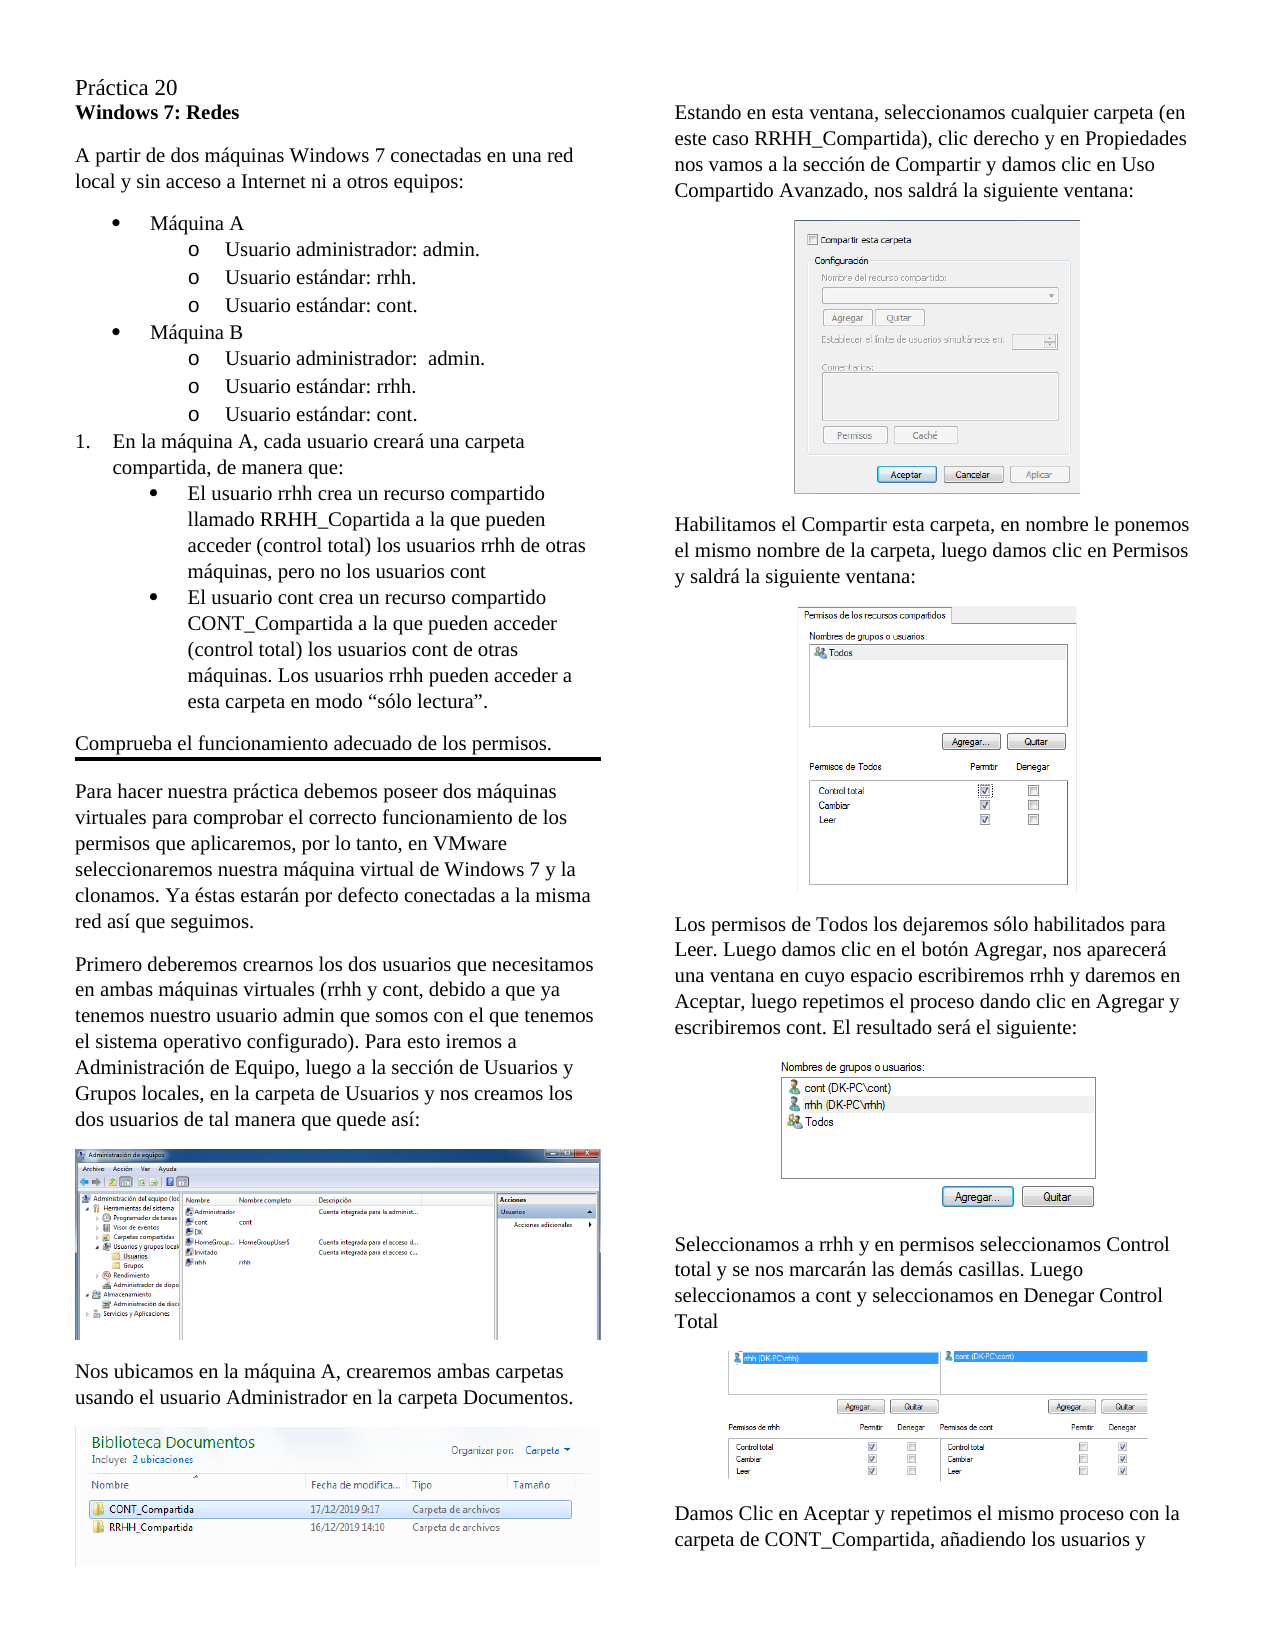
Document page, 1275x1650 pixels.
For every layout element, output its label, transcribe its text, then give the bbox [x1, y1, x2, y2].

text A partir de dos máquinas Windows 7 conectadas en una red local y sin acceso a Internet ni a otros equipos: [75, 143, 601, 193]
list El usuario cont crea un recurso compartido CONT_Compartida a la que pueden acceder (control total) los usuarios cont de otras máquinas. Los usuarios rrhh pueden acceder a esta carpeta en modo “sólo lectura”. [150, 585, 601, 713]
list Usuario estándar: cont. [187, 402, 601, 427]
list Máquina A [112, 211, 601, 235]
text Primero deberemos crearnos los dos usuarios que necesitamos en ambas máquinas virtuales (rrhh y cont, debido a que ya tenemos nuestro usuario admin que somos con el que tenemos el sistema operativo configurado). Para esto iremos a Administración de Equipo, luego a la sección de Usuarios y Grupos locales, en la carpeta de Usuarios y nos creamos los dos usuarios de tal manera que quede así: [75, 951, 601, 1131]
text Comprueba el funcionamiento adecuado de los permisos. [75, 731, 601, 757]
list Máquina B [112, 320, 601, 344]
picture [797, 606, 1077, 893]
text Windows 7: Redes [75, 100, 601, 124]
list Usuario estándar: rrhh. [187, 374, 601, 400]
list Usuario estándar: rrhh. [187, 265, 601, 291]
text Para hacer nuestra práctica debemos poseer dos máquinas virtuales para comprobar el correcto funcionamiento de los permisos que aplicaremos, por lo tanto, en VMware seleccionaremos nuestra máquina virtual de Windows 7 y la clonamos. Ya éstas estarán por defecto conectadas a la misma red así que seguimos. [75, 779, 601, 933]
picture [75, 1149, 601, 1340]
list En la máquina A, cada usuario creará una carpeta compartida, de manera que: [75, 429, 601, 479]
list Usuario administrador: admin. [187, 237, 601, 263]
picture [794, 220, 1081, 494]
list Usuario administrador: admin. [187, 346, 601, 372]
picture [75, 1427, 601, 1566]
picture [727, 1351, 1148, 1482]
list Usuario estándar: cont. [187, 293, 601, 318]
list El usuario rrhh crea un recurso compartido llamado RRHH_Copartida a la que pueden acceder (control total) los usuarios rrhh de otras máquinas, pero no los usuarios cont [150, 481, 601, 583]
text Habilitamos el Compartir esta carpeta, en nombre le ponemos el mismo nombre de la carpeta, luego damos clic en Permisos y saldrá la siguiente ventana: [674, 512, 1200, 588]
text Los permisos de Todos los dejaremos sólo habilitados para Leer. Luego damos clic en el botón Agregar, nos aparecerá una ventana en cuyo espacio escribiremos rrhh y daremos en Aceptar, luego repetimos el proceso dando clic en Agregar y escribiremos cont. El resultado será el siguiente: [674, 911, 1200, 1039]
picture [773, 1057, 1102, 1213]
text Estando en esta ventana, seleccionamos cualquier carpeta (en este caso RRHH_Compartida), clic derecho y en Propiedades nos vamos a la sección de Compartir y damos clic en Uso Compartido Avanzado, nos saldrá la siguiente ventana: [674, 100, 1200, 202]
text Seleccionamos a rrhh y en permisos seleccionamos Control total y se nos marcarán las demás casillas. Luego seleccionamos a cont y seleccionamos en Denegar Control Total [674, 1231, 1200, 1333]
text Nos ubicamos en la máquina A, crearemos ambas carpetas usando el usuario Administrador en la carpeta Documentos. [75, 1359, 601, 1409]
